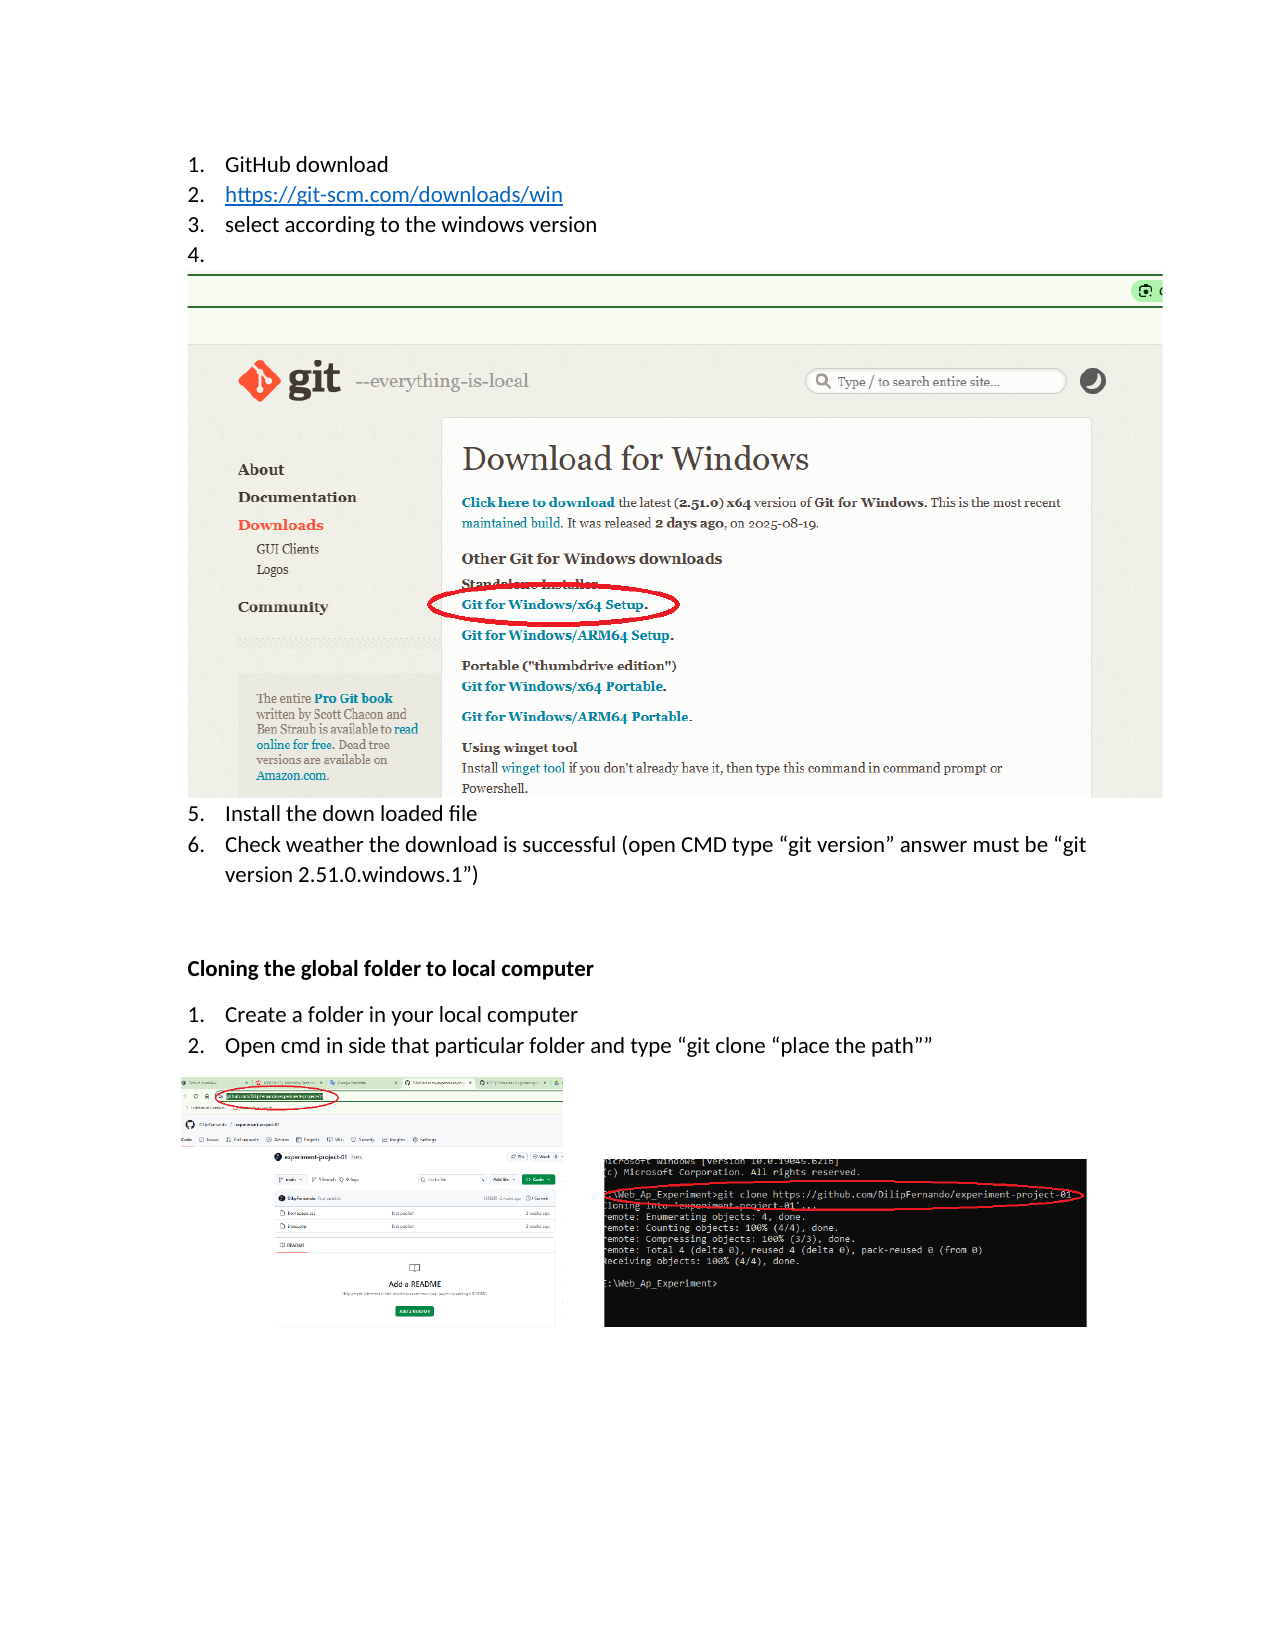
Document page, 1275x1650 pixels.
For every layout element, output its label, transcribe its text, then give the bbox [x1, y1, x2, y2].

list GitHub download [187, 150, 1125, 178]
list Check weather the download is successful (open CMD type “git version” answer must be “git version 2.51.0.windows.1”) [187, 830, 1125, 888]
list select according to the windows version [187, 210, 1125, 238]
list Create a folder in your local computer [187, 1001, 1125, 1029]
picture [181, 1077, 563, 1327]
list Open cmd in side that particular folder and type “git clone “place the path”” [187, 1031, 1125, 1059]
picture [187, 270, 1163, 798]
list Install the down loaded file [187, 799, 1125, 828]
list https://git-scm.com/downloads/win [187, 180, 1125, 208]
picture [604, 1159, 1087, 1327]
text Cloning the global folder to local computer [187, 954, 1125, 982]
